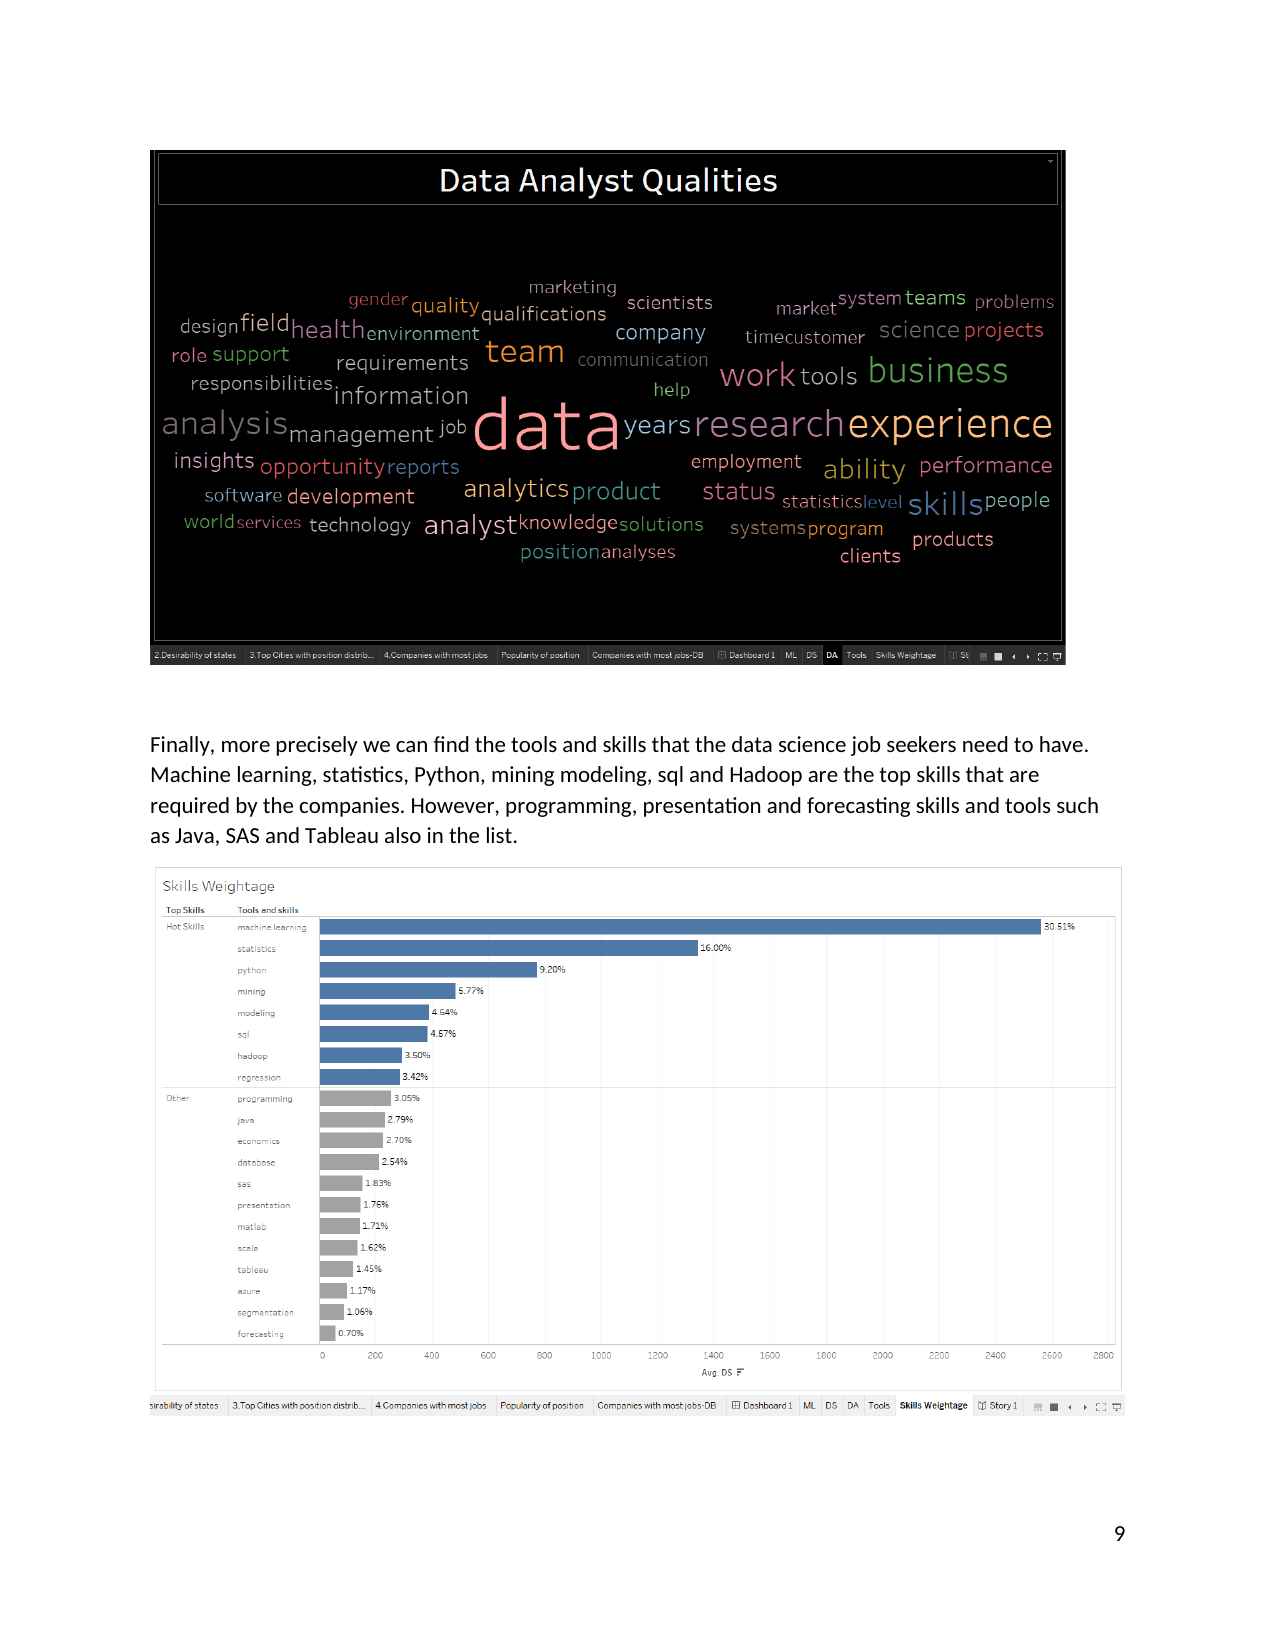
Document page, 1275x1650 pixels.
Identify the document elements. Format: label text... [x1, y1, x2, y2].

picture [150, 150, 1066, 665]
picture [150, 867, 1125, 1416]
text Finally, more precisely we can find the tools and skills that the data science job seekers need to have. Machine learning, statistics, Python, mining modeling, sql and Hadoop are the top skills that are required by the companies. However, programming, presentation and forecasting skills and tools such as Java, SAS and Tableau also in the list. [150, 730, 1125, 849]
